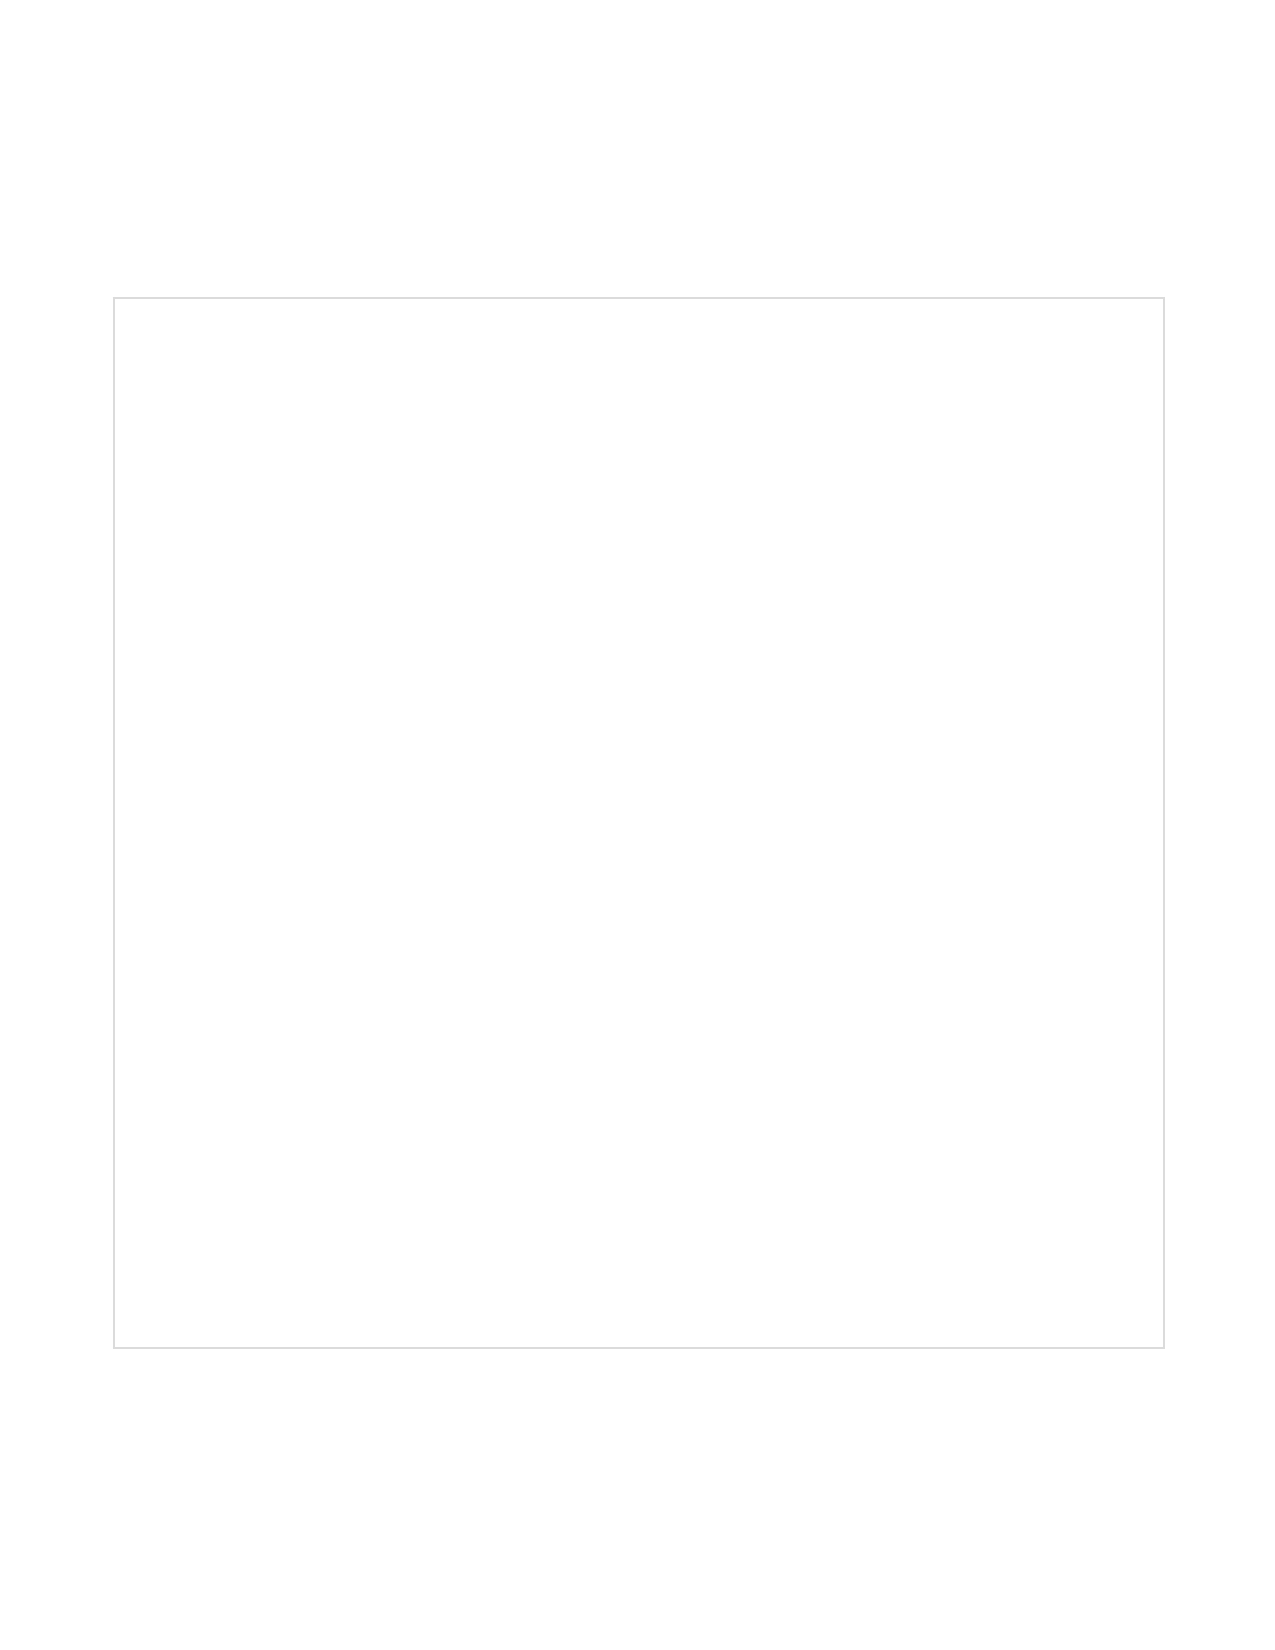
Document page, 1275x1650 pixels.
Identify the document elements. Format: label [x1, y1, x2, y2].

table_header [115, 299, 1163, 1347]
